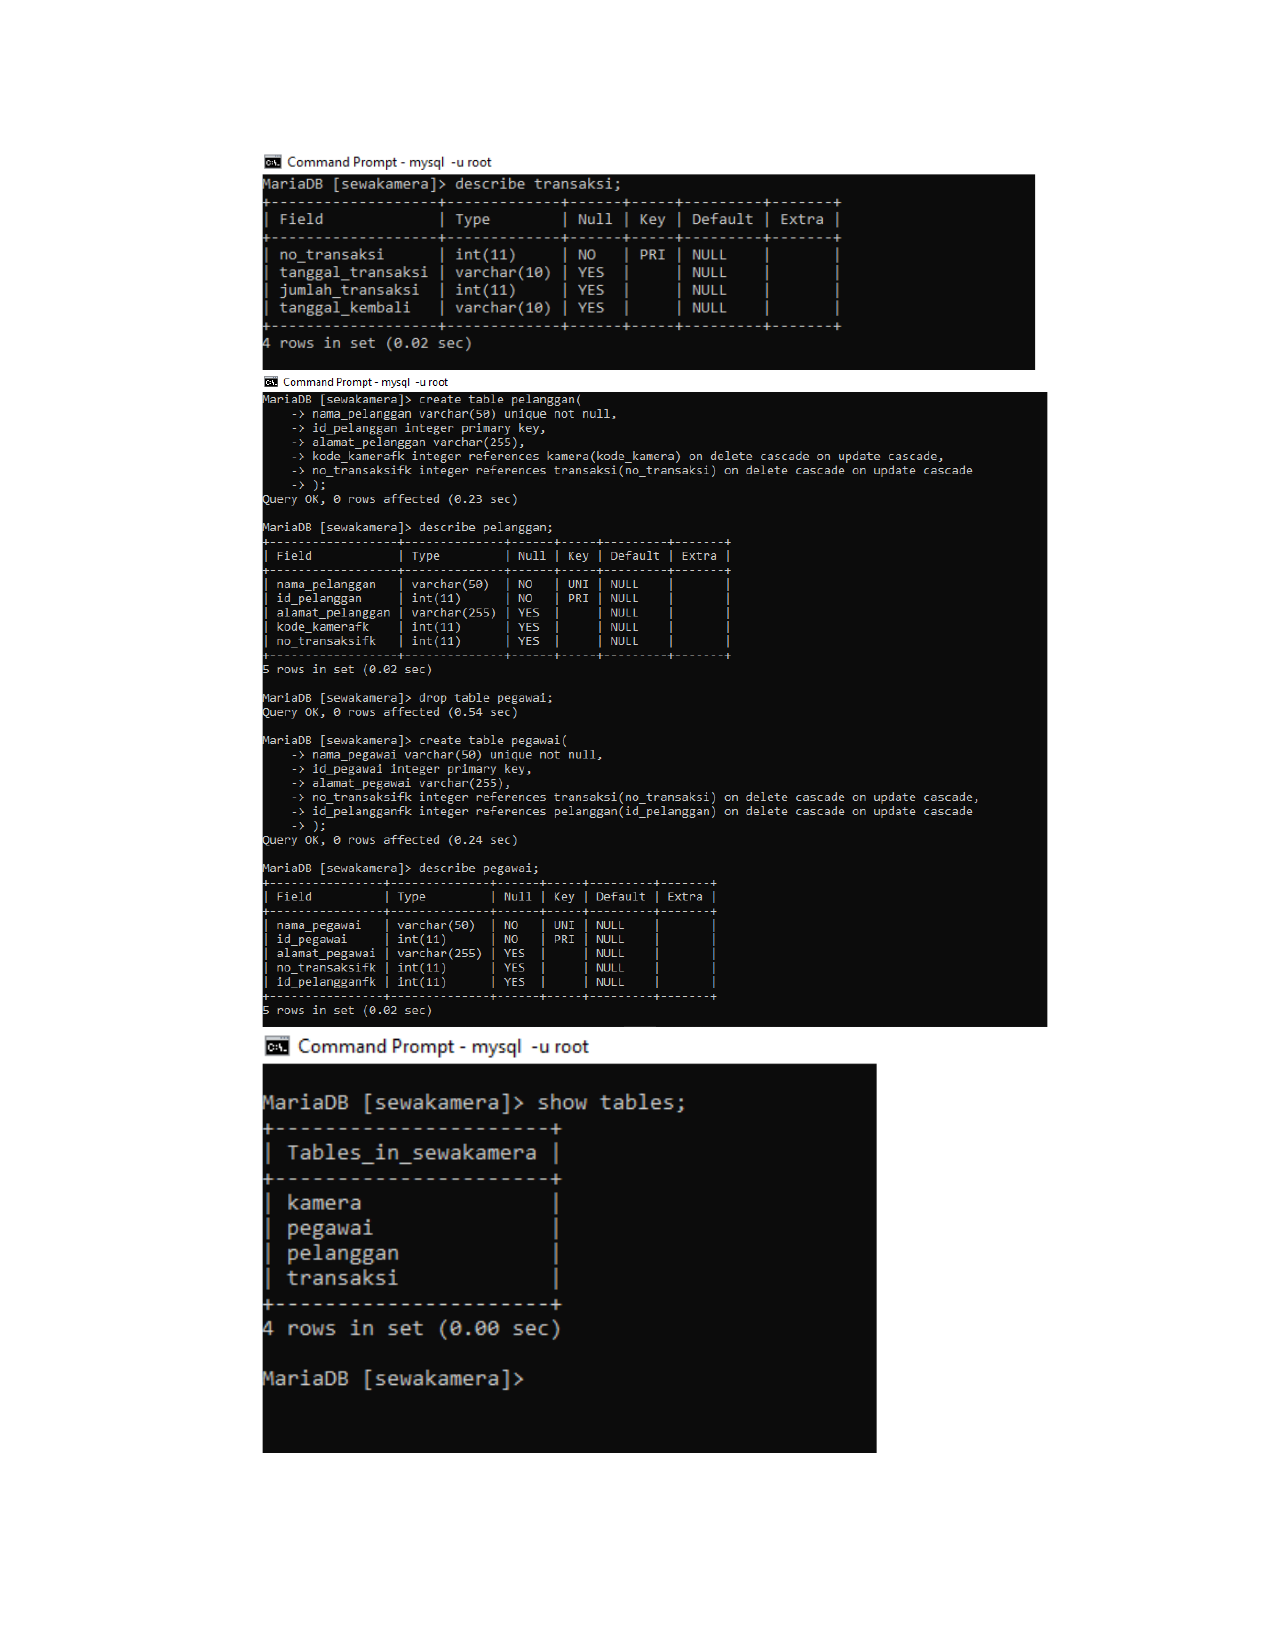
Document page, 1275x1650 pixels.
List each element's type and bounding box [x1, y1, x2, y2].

picture [262, 371, 1048, 1027]
picture [262, 150, 1036, 370]
picture [262, 1028, 877, 1453]
